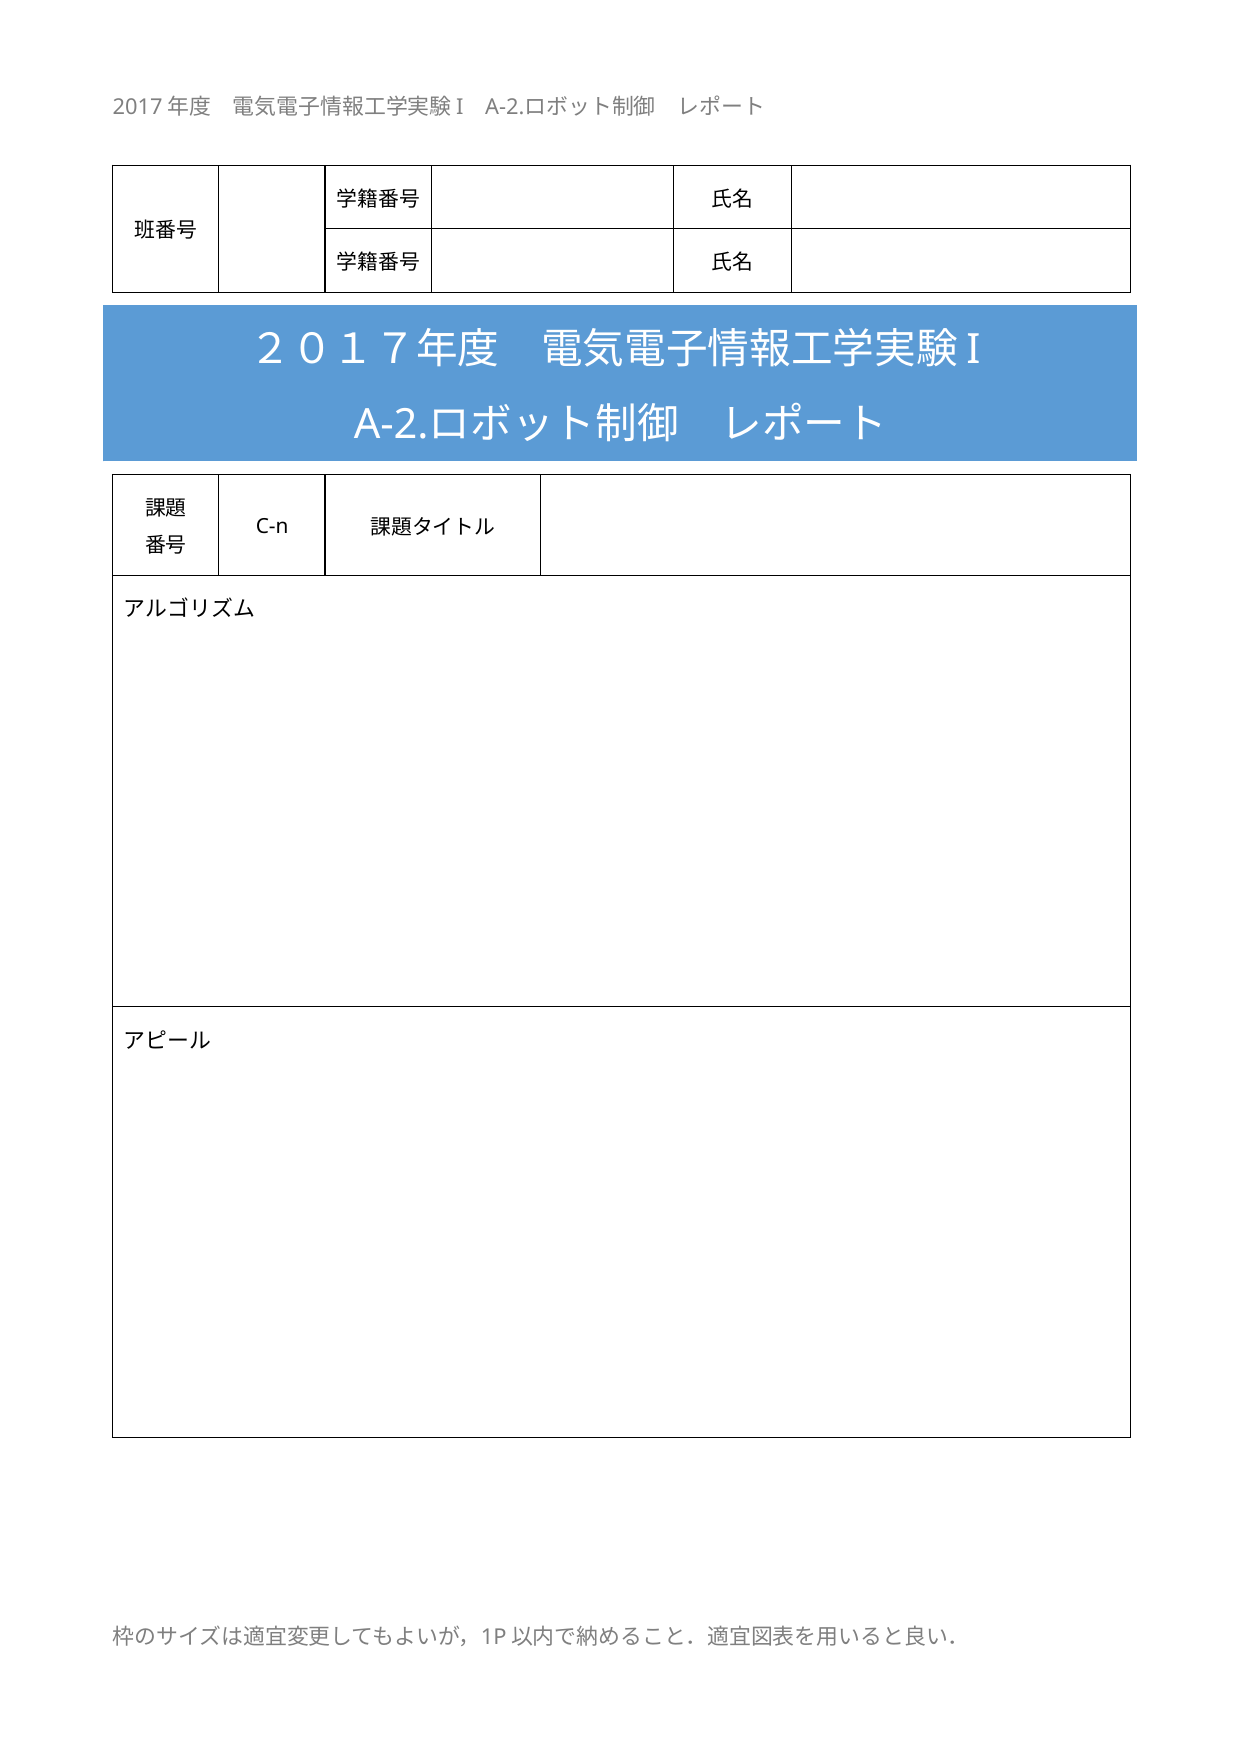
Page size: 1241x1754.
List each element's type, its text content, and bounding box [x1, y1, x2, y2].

table_cell アルゴリズム [113, 576, 1130, 1006]
table_header 氏名 [674, 166, 791, 228]
table_cell 学籍番号 [326, 229, 431, 292]
table_cell [432, 229, 673, 292]
table_cell アピール [113, 1007, 1130, 1437]
table_header C-n [219, 475, 324, 575]
table_header [219, 166, 324, 292]
table_header 班番号 [113, 166, 218, 292]
table_header 課題タイトル [326, 475, 540, 575]
table_cell 氏名 [674, 229, 791, 292]
table_header 学籍番号 [326, 166, 431, 228]
text ２０１７年度 電気電子情報工学実験I A-2.ロボット制御 レポート [104, 306, 1136, 460]
table_header [792, 166, 1130, 228]
table_header 課題 番号 [113, 475, 218, 575]
table_header [432, 166, 673, 228]
table_cell [792, 229, 1130, 292]
table_header [541, 475, 1130, 575]
